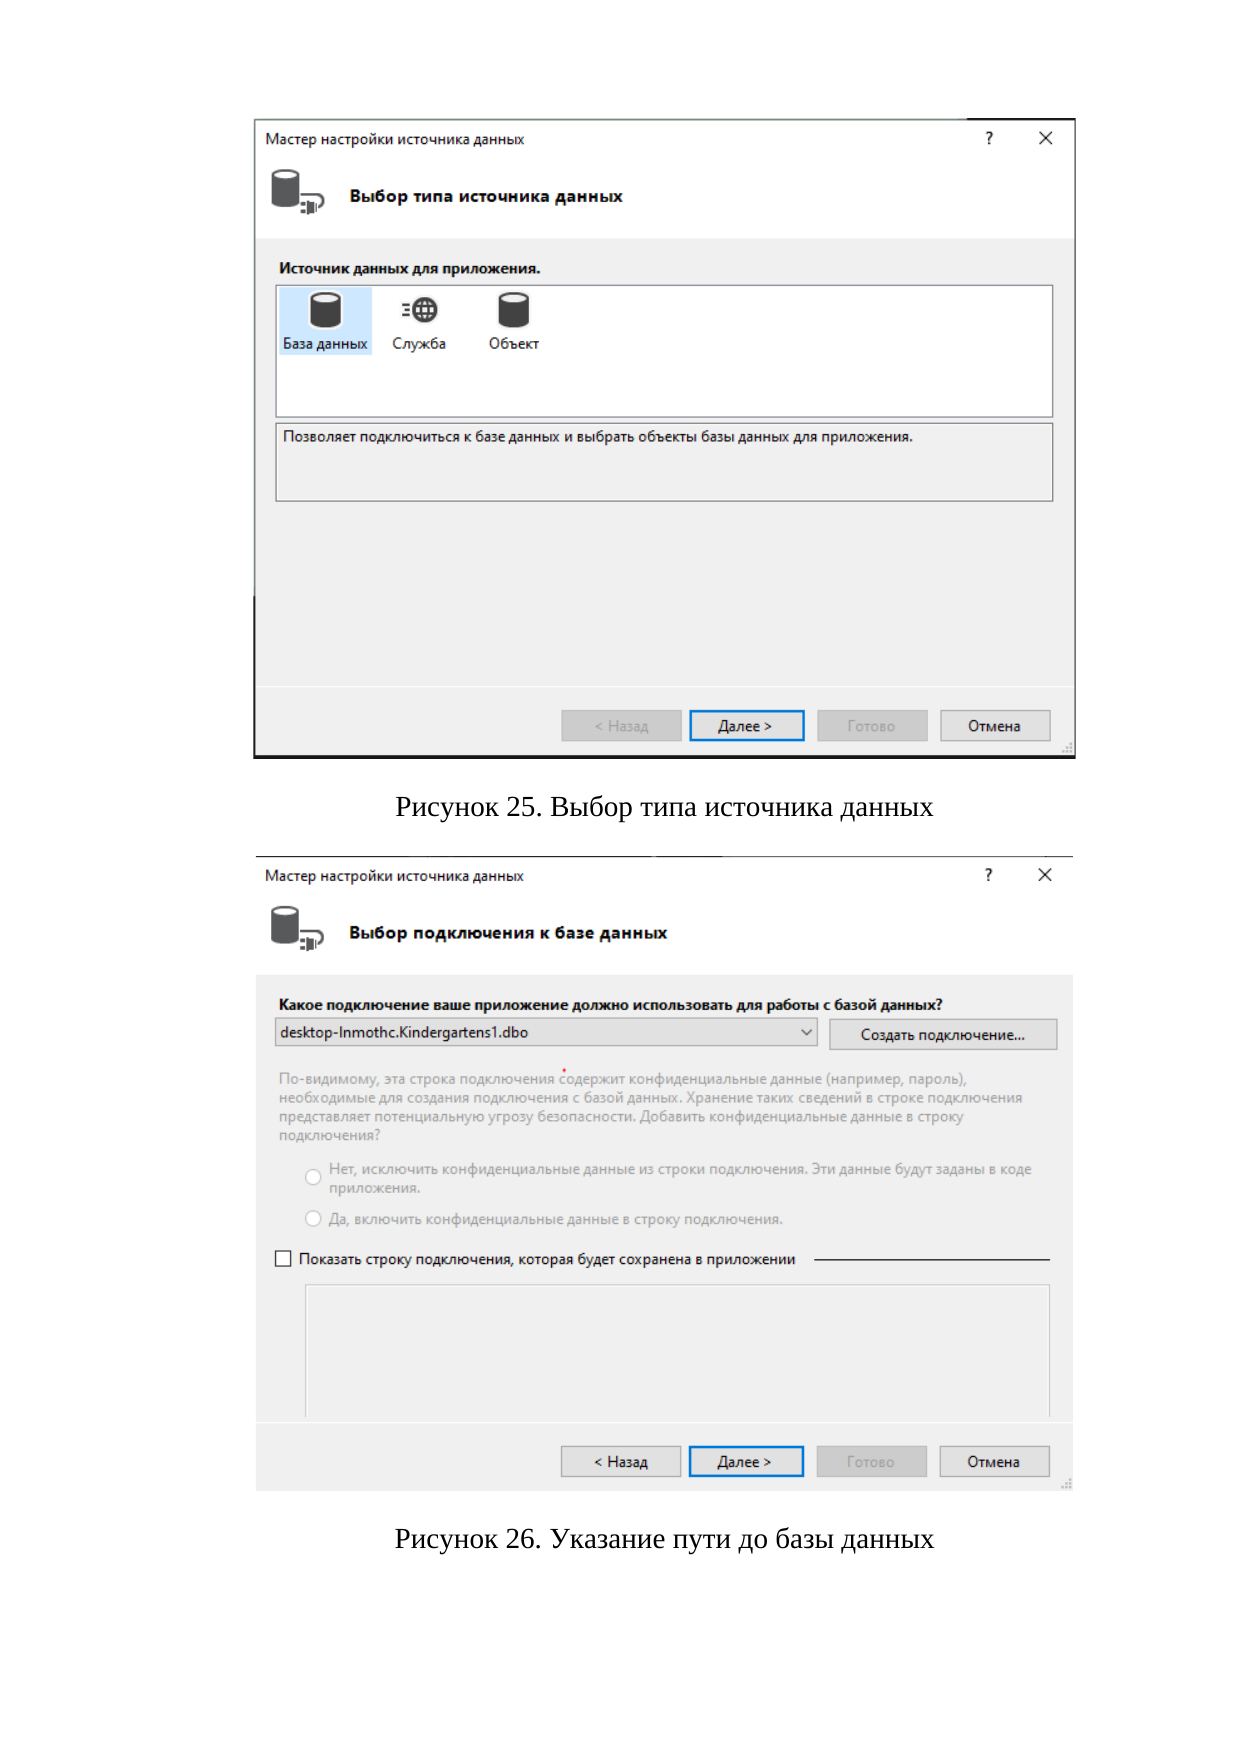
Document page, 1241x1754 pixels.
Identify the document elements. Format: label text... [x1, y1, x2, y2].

picture [255, 856, 1073, 1491]
picture [253, 118, 1076, 759]
text Рисунок 25. Выбор типа источника данных [177, 789, 1152, 823]
text Рисунок 26. Указание пути до базы данных [177, 1521, 1152, 1555]
